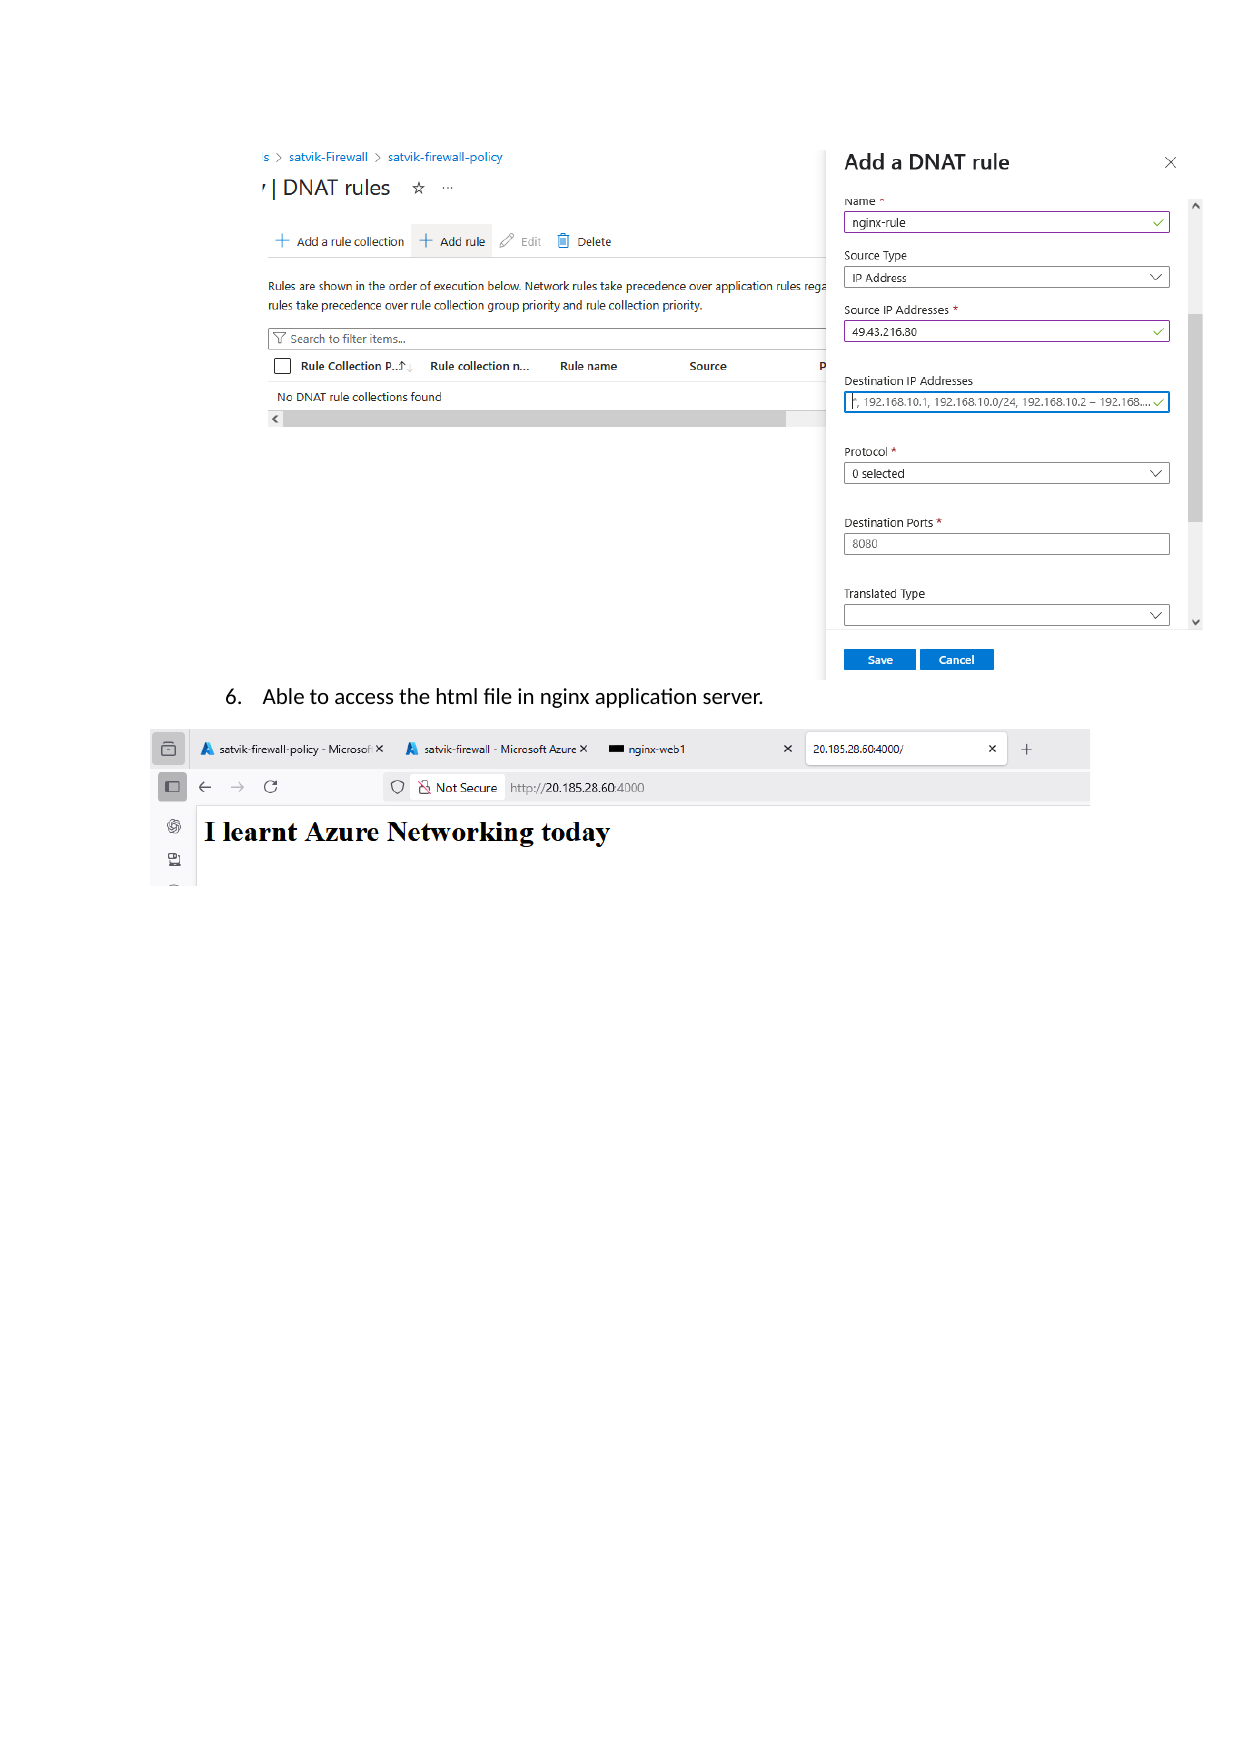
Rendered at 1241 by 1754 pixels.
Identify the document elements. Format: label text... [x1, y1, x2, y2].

list Able to access the html file in nginx application server. [225, 682, 1090, 710]
picture [262, 150, 1203, 680]
picture [150, 729, 1091, 886]
